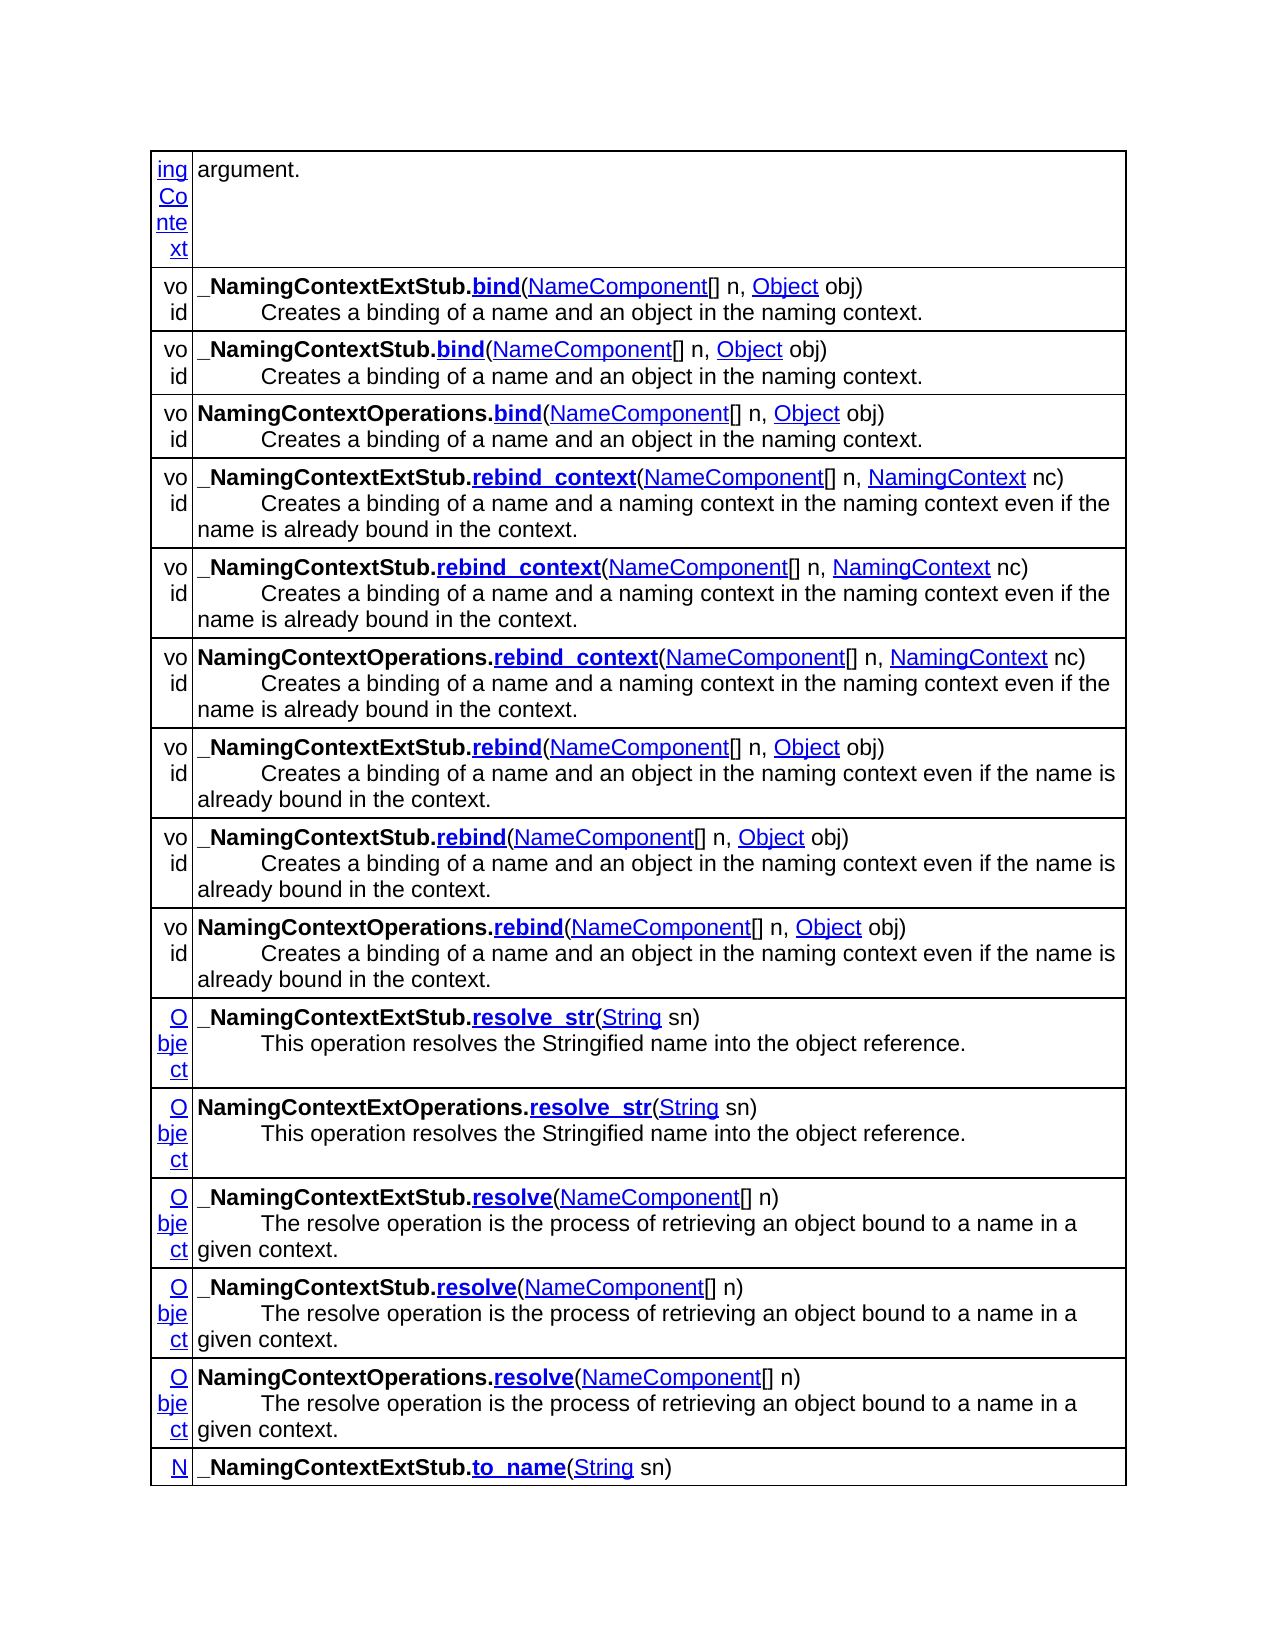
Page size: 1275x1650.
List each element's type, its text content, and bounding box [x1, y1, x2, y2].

table_cell void [152, 549, 192, 637]
table_cell _NamingContextExtStub.bind(NameComponent[] n, Object obj) Creates a binding of a name and an object in the naming context. [193, 268, 1125, 330]
table_cell void [152, 332, 192, 394]
table_cell _NamingContextExtStub.resolve_str(String sn) This operation resolves the Stringified name into the object reference. [193, 999, 1125, 1087]
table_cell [193, 1449, 1125, 1484]
table_cell Object [152, 999, 192, 1087]
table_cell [193, 152, 1125, 266]
table_cell Object [152, 1089, 192, 1177]
table_cell NamingContextOperations.bind(NameComponent[] n, Object obj) Creates a binding of a name and an object in the naming context. [193, 395, 1125, 457]
table_cell void [152, 819, 192, 907]
table_cell Object [152, 1359, 192, 1447]
table_cell Object [152, 1179, 192, 1267]
table_cell NamingContextExtOperations.resolve_str(String sn) This operation resolves the Stringified name into the object reference. [193, 1089, 1125, 1177]
table_cell _NamingContextExtStub.rebind(NameComponent[] n, Object obj) Creates a binding of a name and an object in the naming context even if the name is already bound in the context. [193, 729, 1125, 817]
table_cell NamingContextOperations.rebind(NameComponent[] n, Object obj) Creates a binding of a name and an object in the naming context even if the name is already bound in the context. [193, 909, 1125, 997]
table_cell _NamingContextStub.bind(NameComponent[] n, Object obj) Creates a binding of a name and an object in the naming context. [193, 332, 1125, 394]
table_cell NamingContextOperations.rebind_context(NameComponent[] n, NamingContext nc) Creates a binding of a name and a naming context in the naming context even if the name is already bound in the context. [193, 639, 1125, 727]
table_cell void [152, 268, 192, 330]
table_cell NamingContext [152, 152, 192, 266]
table_cell _NamingContextExtStub.resolve(NameComponent[] n) The resolve operation is the process of retrieving an object bound to a name in a given context. [193, 1179, 1125, 1267]
table_cell _NamingContextStub.rebind(NameComponent[] n, Object obj) Creates a binding of a name and an object in the naming context even if the name is already bound in the context. [193, 819, 1125, 907]
table_cell NamingContextOperations.resolve(NameComponent[] n) The resolve operation is the process of retrieving an object bound to a name in a given context. [193, 1359, 1125, 1447]
table_cell _NamingContextStub.resolve(NameComponent[] n) The resolve operation is the process of retrieving an object bound to a name in a given context. [193, 1269, 1125, 1357]
table_cell NameComponent[] [152, 1449, 192, 1484]
table_cell _NamingContextExtStub.rebind_context(NameComponent[] n, NamingContext nc) Creates a binding of a name and a naming context in the naming context even if the name is already bound in the context. [193, 459, 1125, 547]
table_cell void [152, 639, 192, 727]
table_cell void [152, 909, 192, 997]
table_cell _NamingContextStub.rebind_context(NameComponent[] n, NamingContext nc) Creates a binding of a name and a naming context in the naming context even if the name is already bound in the context. [193, 549, 1125, 637]
table_cell void [152, 395, 192, 457]
table_cell void [152, 729, 192, 817]
table_cell Object [152, 1269, 192, 1357]
table_cell void [152, 459, 192, 547]
